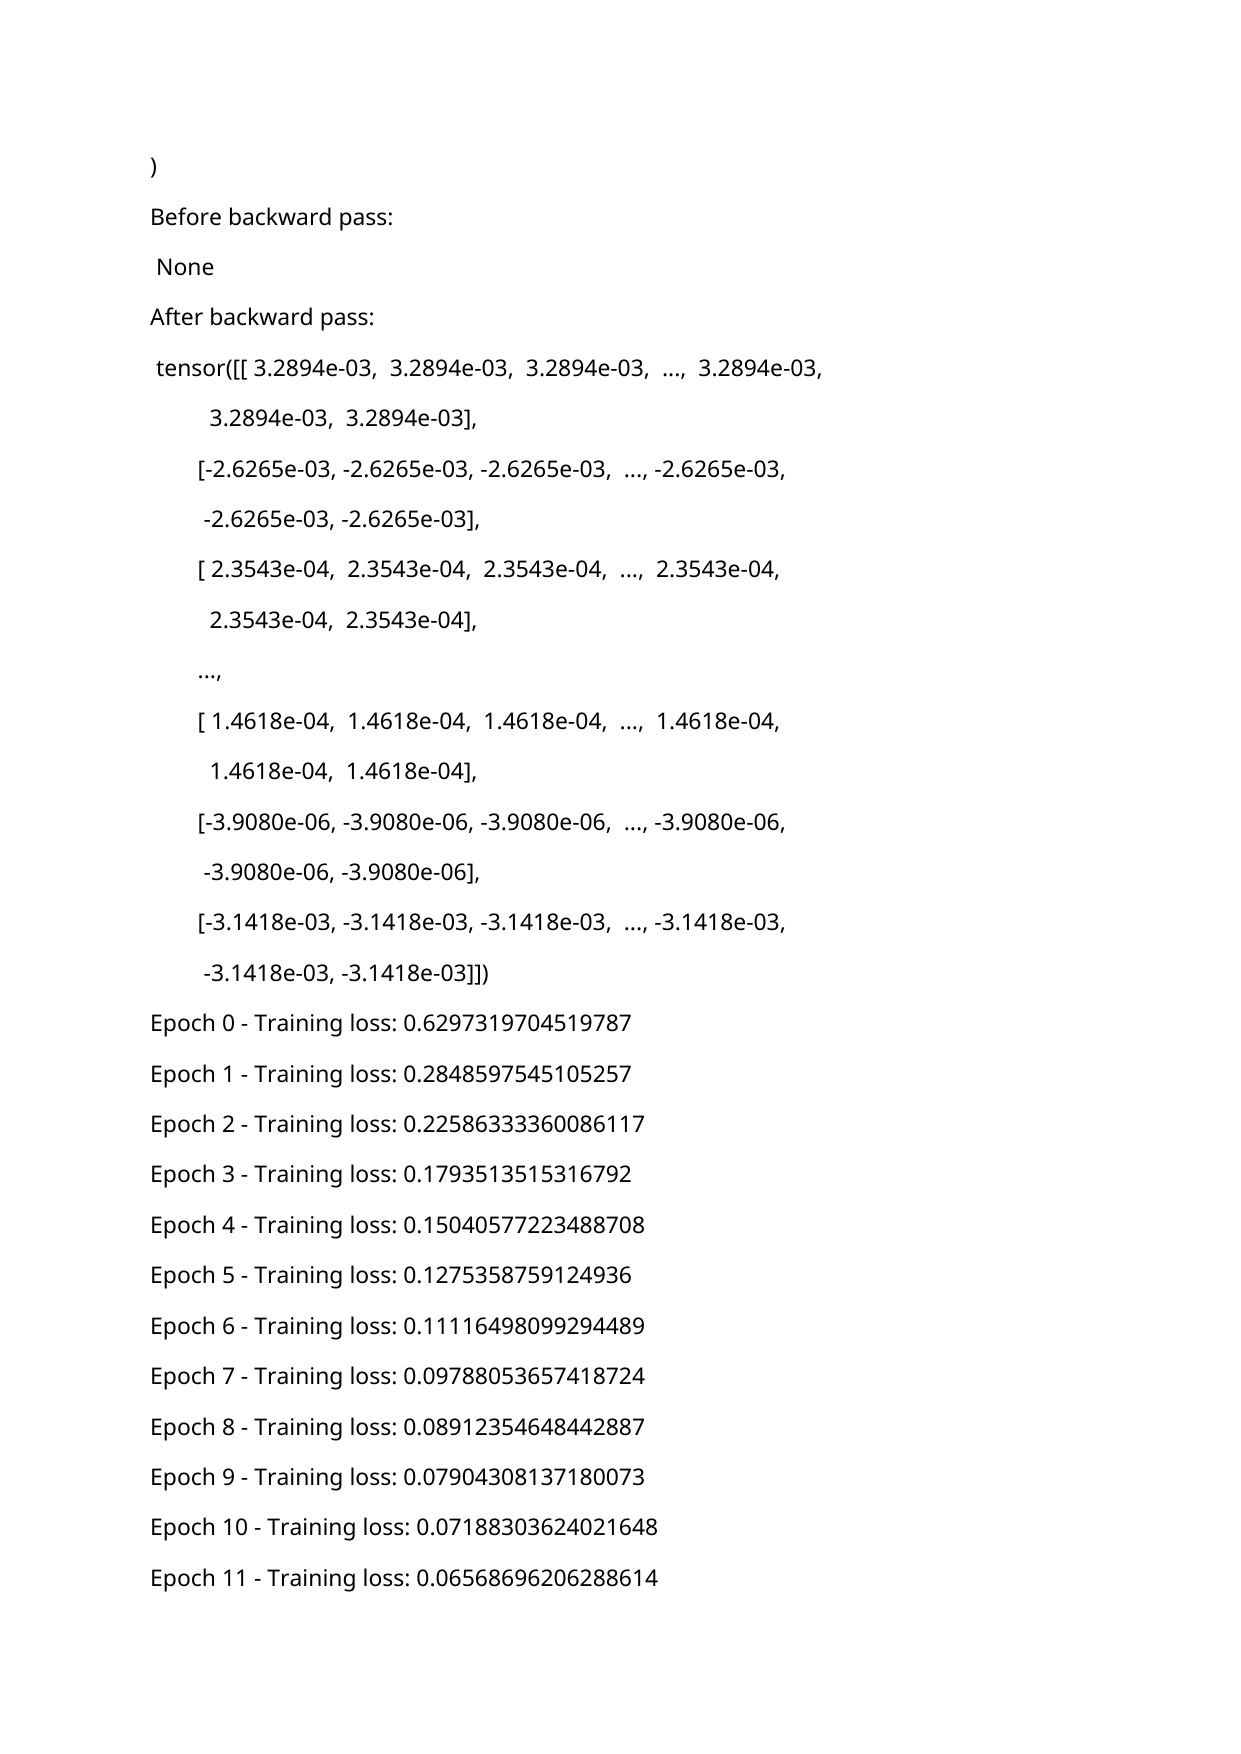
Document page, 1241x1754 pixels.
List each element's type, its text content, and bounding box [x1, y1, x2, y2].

text After backward pass: [150, 301, 1090, 332]
text Epoch 0 - Training loss: 0.6297319704519787 [150, 1007, 1090, 1038]
text Before backward pass: [150, 200, 1090, 232]
text Epoch 11 - Training loss: 0.06568696206288614 [150, 1562, 1090, 1593]
text Epoch 7 - Training loss: 0.09788053657418724 [150, 1360, 1090, 1391]
text -3.1418e-03, -3.1418e-03]]) [150, 957, 1090, 988]
text 1.4618e-04, 1.4618e-04], [150, 755, 1090, 786]
text Epoch 8 - Training loss: 0.08912354648442887 [150, 1410, 1090, 1442]
text [ 1.4618e-04, 1.4618e-04, 1.4618e-04, ..., 1.4618e-04, [150, 704, 1090, 736]
text Epoch 9 - Training loss: 0.07904308137180073 [150, 1461, 1090, 1492]
text None [150, 251, 1090, 282]
text ) [150, 150, 1090, 181]
text Epoch 3 - Training loss: 0.1793513515316792 [150, 1158, 1090, 1189]
text [-3.9080e-06, -3.9080e-06, -3.9080e-06, ..., -3.9080e-06, [150, 805, 1090, 837]
text Epoch 1 - Training loss: 0.2848597545105257 [150, 1057, 1090, 1089]
text 2.3543e-04, 2.3543e-04], [150, 604, 1090, 635]
text ..., [150, 654, 1090, 685]
text -3.9080e-06, -3.9080e-06], [150, 856, 1090, 887]
text [-2.6265e-03, -2.6265e-03, -2.6265e-03, ..., -2.6265e-03, [150, 452, 1090, 484]
text Epoch 6 - Training loss: 0.11116498099294489 [150, 1309, 1090, 1341]
text Epoch 5 - Training loss: 0.1275358759124936 [150, 1259, 1090, 1290]
text 3.2894e-03, 3.2894e-03], [150, 402, 1090, 433]
text Epoch 10 - Training loss: 0.07188303624021648 [150, 1511, 1090, 1542]
text -2.6265e-03, -2.6265e-03], [150, 503, 1090, 534]
text [ 2.3543e-04, 2.3543e-04, 2.3543e-04, ..., 2.3543e-04, [150, 553, 1090, 584]
text Epoch 4 - Training loss: 0.15040577223488708 [150, 1209, 1090, 1240]
text [-3.1418e-03, -3.1418e-03, -3.1418e-03, ..., -3.1418e-03, [150, 906, 1090, 937]
text Epoch 2 - Training loss: 0.22586333360086117 [150, 1108, 1090, 1139]
text tensor([[ 3.2894e-03, 3.2894e-03, 3.2894e-03, ..., 3.2894e-03, [150, 352, 1090, 383]
